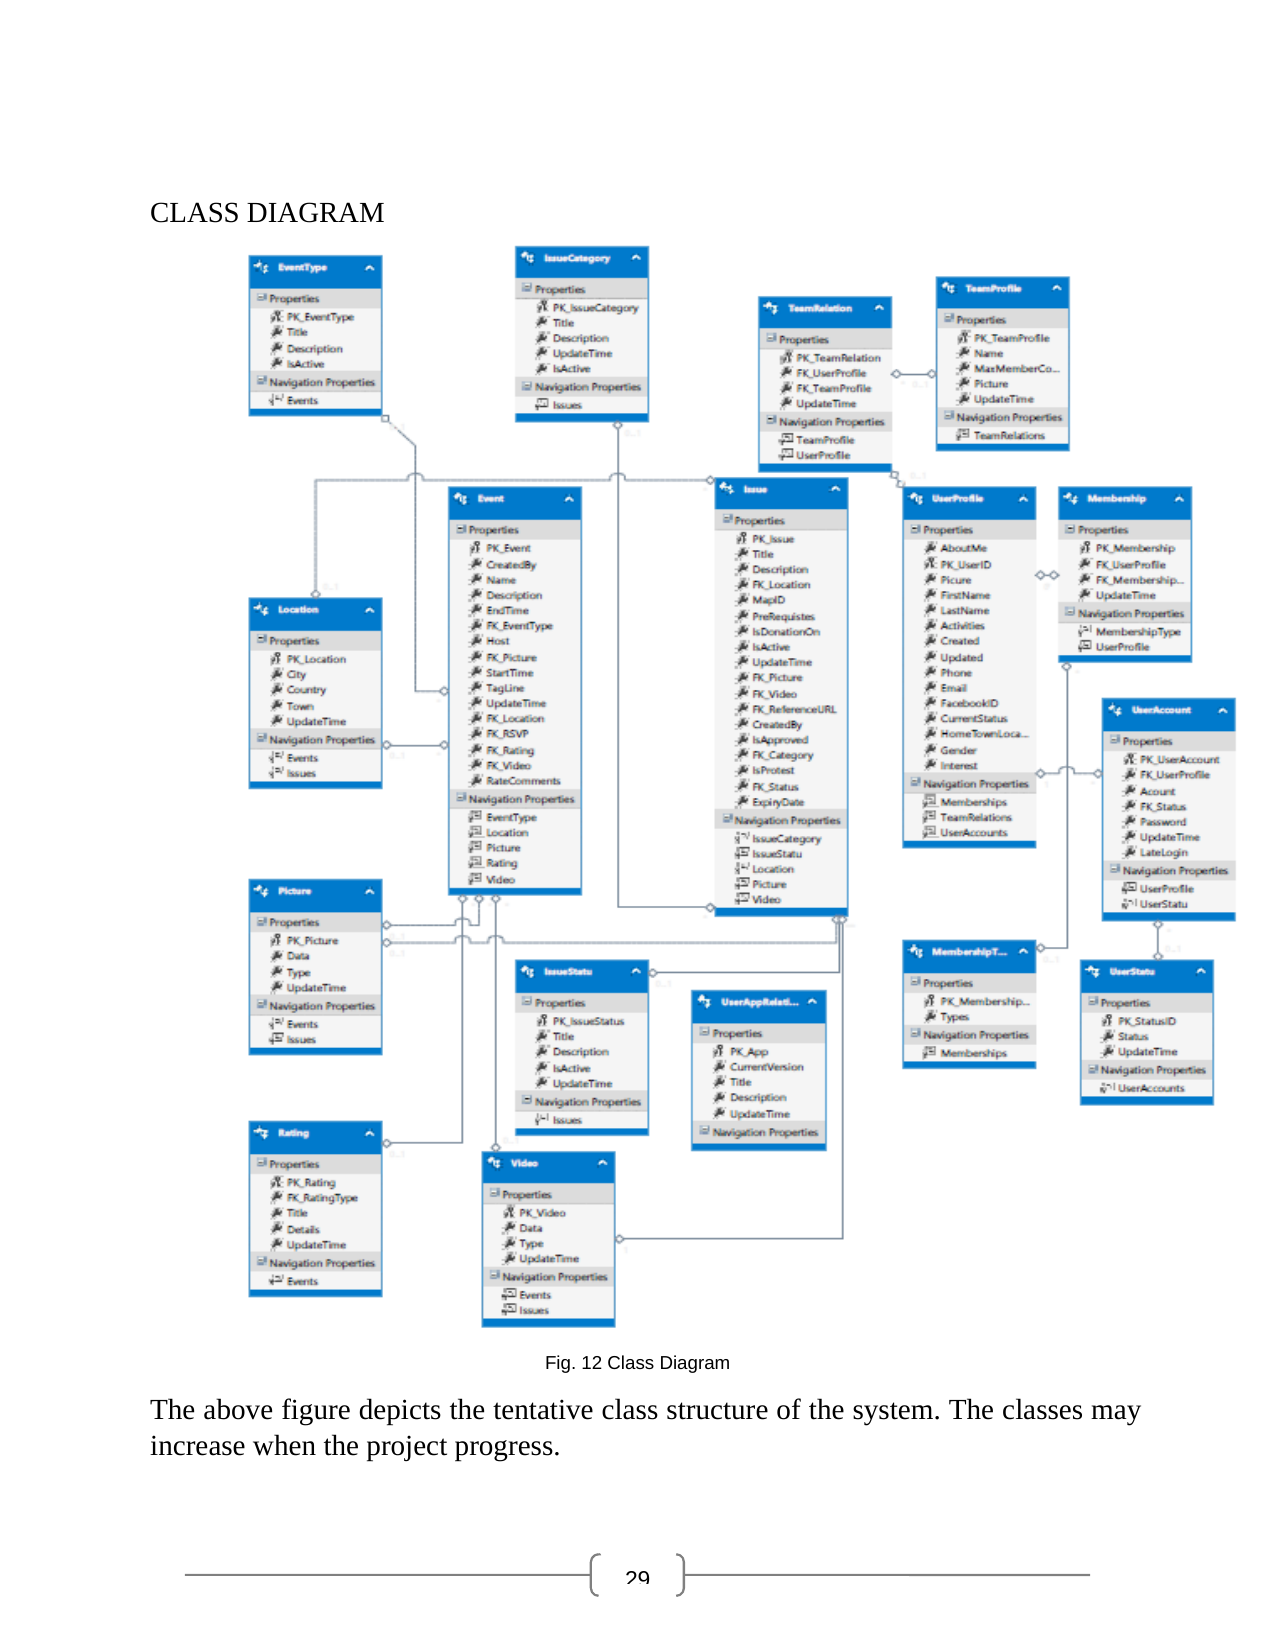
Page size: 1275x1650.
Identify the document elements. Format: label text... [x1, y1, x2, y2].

text Fig. 12 Class Diagram [150, 1352, 1125, 1374]
picture [150, 228, 1268, 1334]
subtitle CLASS DIAGRAM [150, 195, 1125, 228]
text The above figure depicts the tentative class structure of the system. The classes may increase when the project progress. [150, 1392, 1144, 1462]
